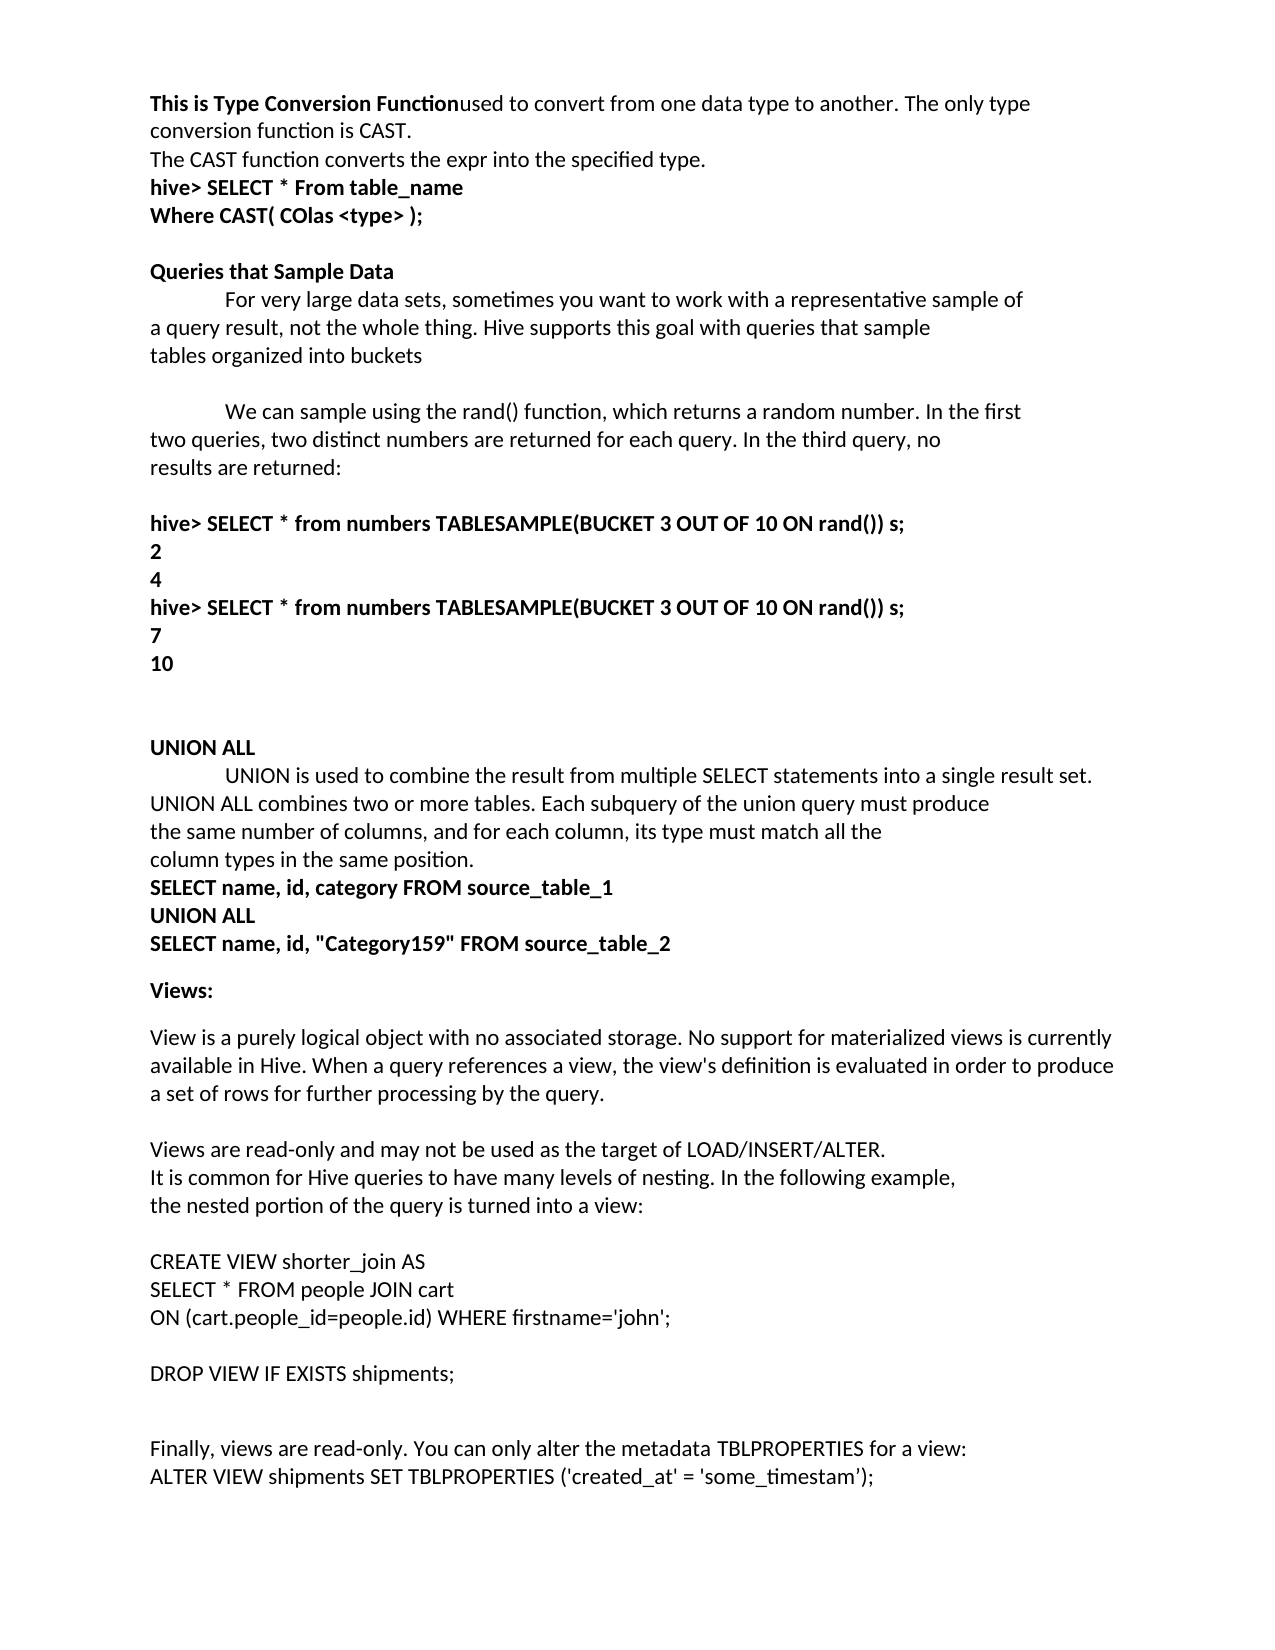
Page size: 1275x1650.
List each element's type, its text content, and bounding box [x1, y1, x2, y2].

text SELECT name, id, category FROM source_table_1 [150, 873, 1125, 901]
text 10 [150, 649, 1125, 677]
text DROP VIEW IF EXISTS shipments; [150, 1359, 1125, 1387]
text UNION ALL combines two or more tables. Each subquery of the union query must produce [150, 789, 1125, 817]
text View is a purely logical object with no associated storage. No support for materialized views is currently available in Hive. When a query references a view, the view's definition is evaluated in order to produce a set of rows for further processing by the query. [150, 1023, 1125, 1107]
text hive> SELECT * from numbers TABLESAMPLE(BUCKET 3 OUT OF 10 ON rand()) s; [150, 593, 1125, 621]
text Views: [150, 976, 1125, 1004]
text For very large data sets, sometimes you want to work with a representative sample of [150, 285, 1125, 313]
text tables organized into buckets [150, 341, 1125, 369]
text Where CAST( COlas <type> ); [150, 201, 1125, 229]
text The CAST function converts the expr into the specified type. [150, 145, 1125, 173]
text two queries, two distinct numbers are returned for each query. In the third query, no [150, 425, 1125, 453]
text We can sample using the rand() function, which returns a random number. In the first [150, 397, 1125, 425]
text CREATE VIEW shorter_join AS [150, 1247, 1125, 1275]
text Finally, views are read-only. You can only alter the metadata TBLPROPERTIES for a view: [150, 1434, 1125, 1462]
text UNION ALL [150, 733, 1125, 761]
text It is common for Hive queries to have many levels of nesting. In the following example, [150, 1163, 1125, 1191]
text hive> SELECT * from numbers TABLESAMPLE(BUCKET 3 OUT OF 10 ON rand()) s; [150, 509, 1125, 537]
text the nested portion of the query is turned into a view: [150, 1191, 1125, 1219]
text 2 [150, 537, 1125, 565]
text ALTER VIEW shipments SET TBLPROPERTIES ('created_at' = 'some_timestam’); [150, 1462, 1125, 1490]
text SELECT name, id, "Category159" FROM source_table_2 [150, 929, 1125, 957]
text SELECT * FROM people JOIN cart [150, 1275, 1125, 1303]
text ON (cart.people_id=people.id) WHERE firstname='john'; [150, 1303, 1125, 1331]
text results are returned: [150, 453, 1125, 481]
text column types in the same position. [150, 845, 1125, 873]
text the same number of columns, and for each column, its type must match all the [150, 817, 1125, 845]
text UNION ALL [150, 901, 1125, 929]
text This is Type Conversion Functionused to convert from one data type to another. The only type conversion function is CAST. [150, 89, 1125, 145]
text hive> SELECT * From table_name [150, 173, 1125, 201]
text UNION is used to combine the result from multiple SELECT statements into a single result set. [150, 761, 1125, 789]
text 4 [150, 565, 1125, 593]
text a query result, not the whole thing. Hive supports this goal with queries that sample [150, 313, 1125, 341]
text Queries that Sample Data [150, 257, 1125, 285]
text Views are read-only and may not be used as the target of LOAD/INSERT/ALTER. [150, 1135, 1125, 1163]
text 7 [150, 621, 1125, 649]
